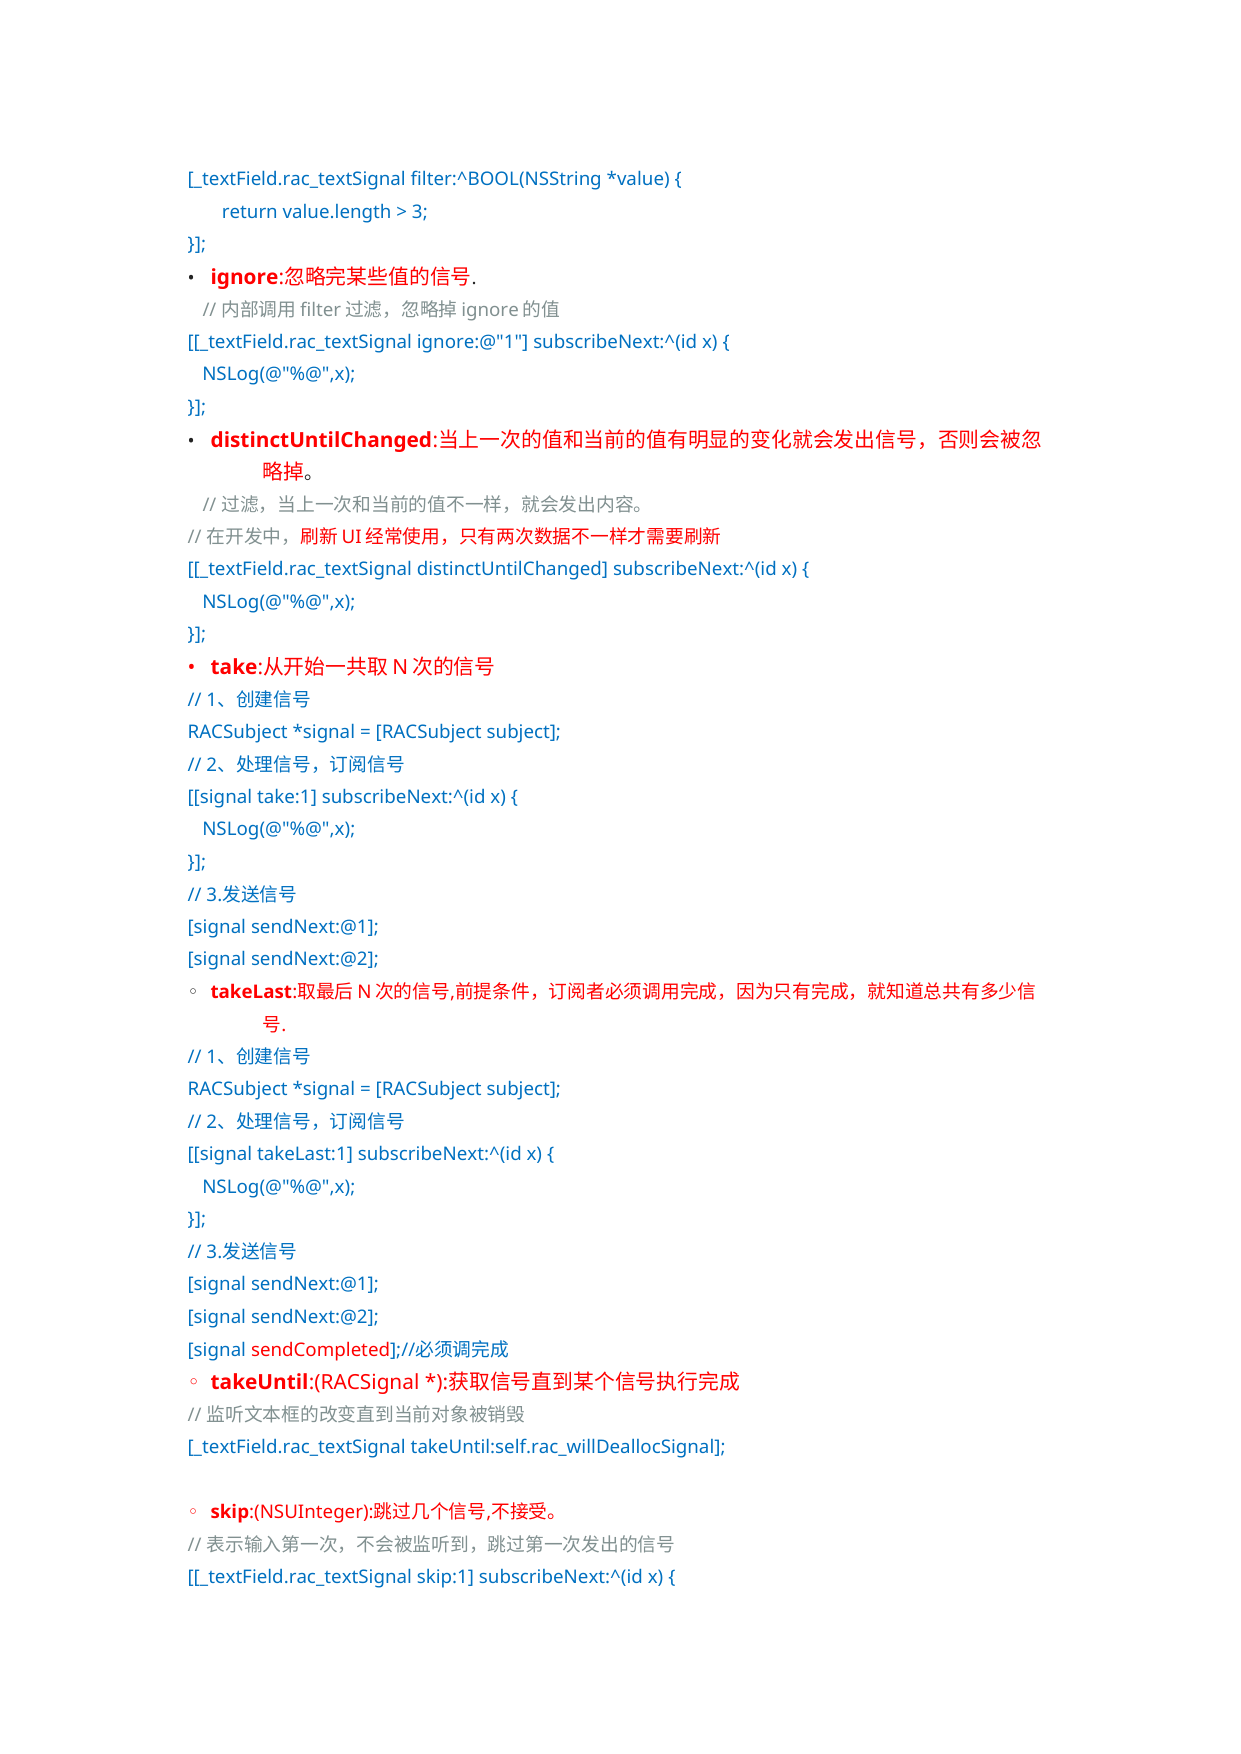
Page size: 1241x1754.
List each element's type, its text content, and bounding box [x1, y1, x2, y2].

text // 3.发送信号 [187, 877, 1053, 909]
text NSLog(@"%@",x); [187, 357, 1053, 389]
text }]; [187, 1202, 1053, 1234]
text // 过滤，当上一次和当前的值不一样，就会发出内容。 [187, 487, 1053, 519]
text }]; [187, 844, 1053, 877]
text // 1、创建信号 [187, 1039, 1053, 1072]
list takeLast:取最后N次的信号,前提条件，订阅者必须调用完成，因为只有完成，就知道总共有多少信号. [187, 974, 1053, 1039]
text }]; [187, 617, 1053, 649]
text RACSubject *signal = [RACSubject subject]; [187, 1072, 1053, 1104]
text // 1、创建信号 [187, 682, 1053, 714]
text RACSubject *signal = [RACSubject subject]; [187, 714, 1053, 747]
text // 在开发中，刷新UI经常使用，只有两次数据不一样才需要刷新 [187, 519, 1053, 552]
text }]; [187, 227, 1053, 259]
text // 表示输入第一次，不会被监听到，跳过第一次发出的信号 [187, 1527, 1053, 1559]
text [signal sendNext:@2]; [187, 942, 1053, 974]
text [_textField.rac_textSignal takeUntil:self.rac_willDeallocSignal]; [187, 1429, 1053, 1462]
text // 内部调用filter过滤，忽略掉ignore的值 [187, 292, 1053, 324]
text [[_textField.rac_textSignal distinctUntilChanged] subscribeNext:^(id x) { [187, 552, 1053, 584]
text [[_textField.rac_textSignal skip:1] subscribeNext:^(id x) { [187, 1559, 1053, 1592]
text // 2、处理信号，订阅信号 [187, 1104, 1053, 1137]
text [_textField.rac_textSignal filter:^BOOL(NSString *value) { [187, 162, 1053, 194]
list distinctUntilChanged:当上一次的值和当前的值有明显的变化就会发出信号，否则会被忽略掉。 [187, 422, 1053, 487]
text // 监听文本框的改变直到当前对象被销毁 [187, 1397, 1053, 1429]
text NSLog(@"%@",x); [187, 812, 1053, 844]
text [[signal take:1] subscribeNext:^(id x) { [187, 779, 1053, 812]
text // 3.发送信号 [187, 1234, 1053, 1267]
list skip:(NSUInteger):跳过几个信号,不接受。 [187, 1494, 1053, 1527]
list takeUntil:(RACSignal *):获取信号直到某个信号执行完成 [187, 1364, 1053, 1397]
list take:从开始一共取N次的信号 [187, 649, 1053, 682]
text return value.length > 3; [187, 194, 1053, 227]
text [signal sendCompleted];//必须调完成 [187, 1332, 1053, 1364]
text [[signal takeLast:1] subscribeNext:^(id x) { [187, 1137, 1053, 1169]
text [[_textField.rac_textSignal ignore:@"1"] subscribeNext:^(id x) { [187, 324, 1053, 357]
list ignore:忽略完某些值的信号. [187, 259, 1053, 292]
text [signal sendNext:@2]; [187, 1299, 1053, 1332]
text [signal sendNext:@1]; [187, 909, 1053, 942]
text NSLog(@"%@",x); [187, 584, 1053, 617]
text [signal sendNext:@1]; [187, 1267, 1053, 1299]
text NSLog(@"%@",x); [187, 1169, 1053, 1202]
text }]; [187, 389, 1053, 422]
text // 2、处理信号，订阅信号 [187, 747, 1053, 779]
